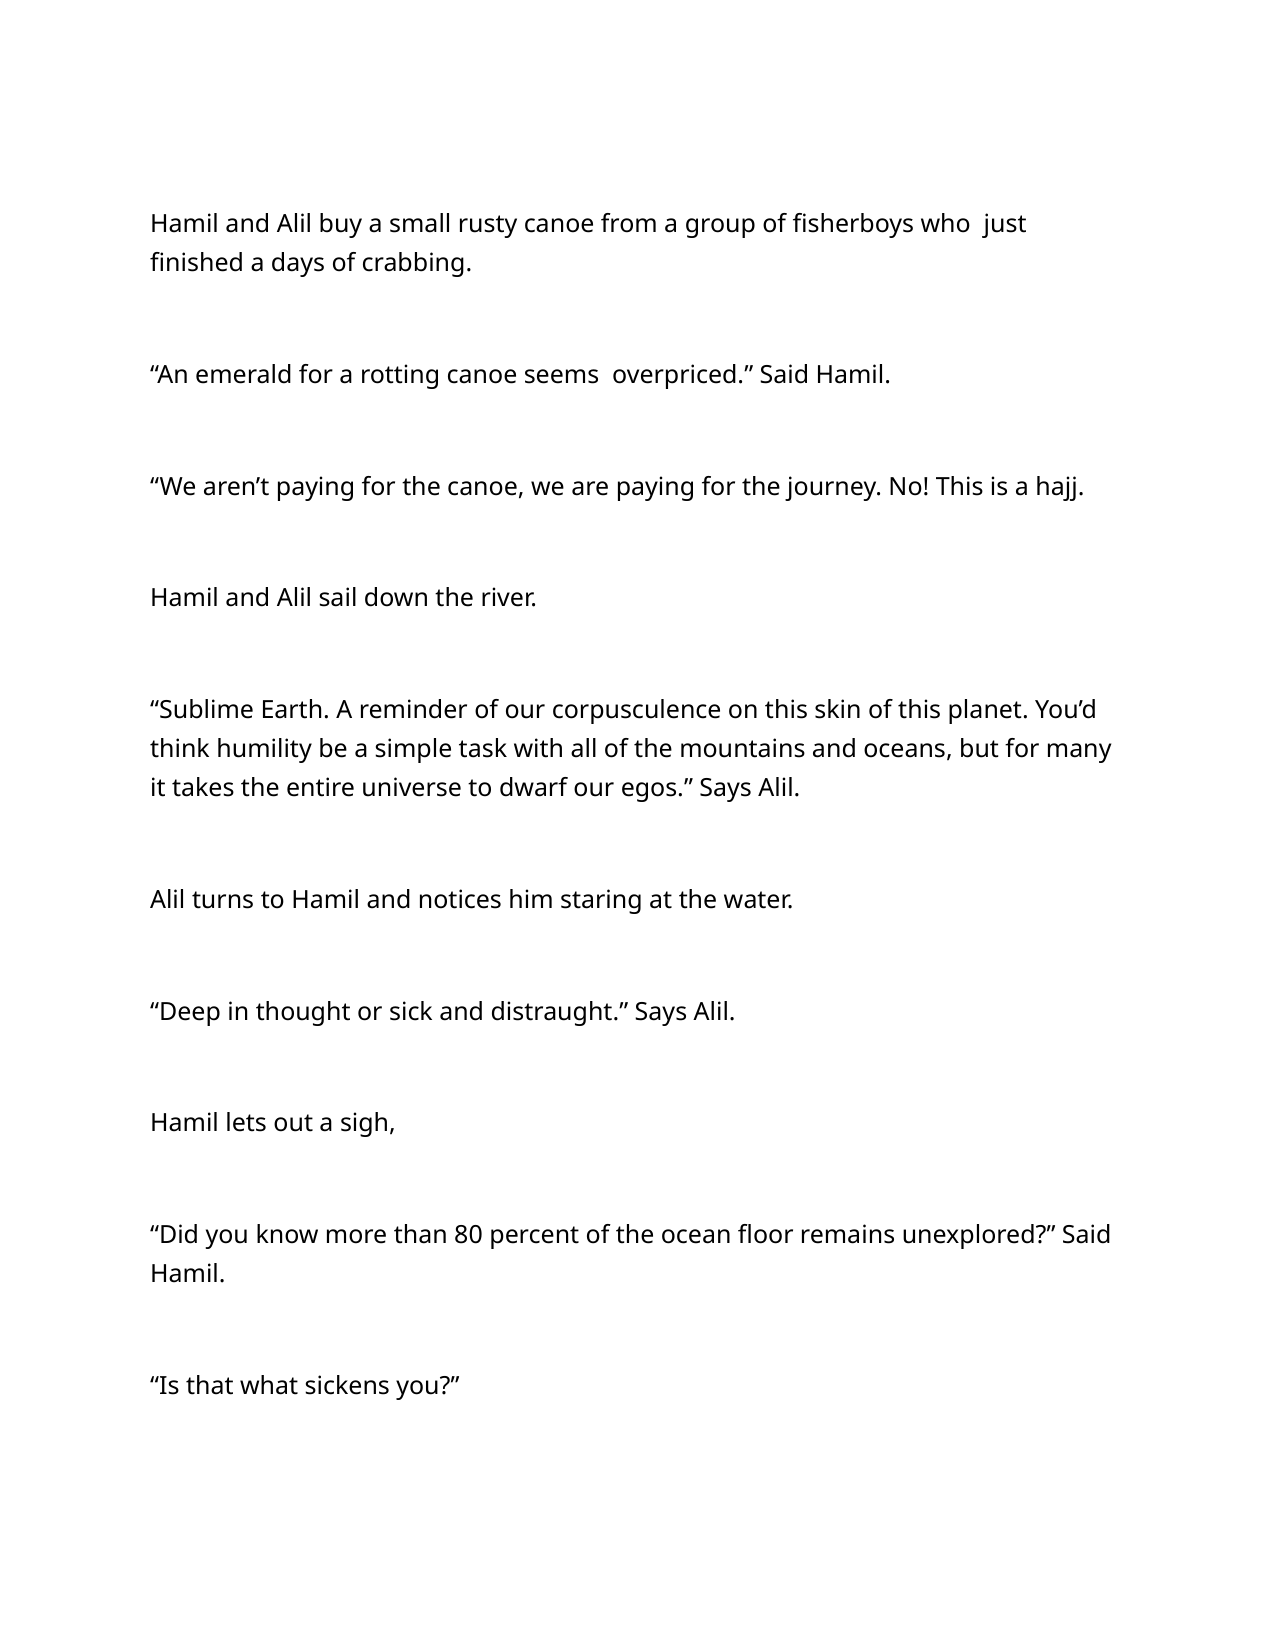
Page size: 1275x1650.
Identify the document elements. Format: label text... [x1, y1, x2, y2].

text “Sublime Earth. A reminder of our corpusculence on this skin of this planet. You’d think humility be a simple task with all of the mountains and oceans, but for many it takes the entire universe to dwarf our egos.” Says Alil. [150, 692, 1125, 804]
text “An emerald for a rotting canoe seems overpriced.” Said Hamil. [150, 357, 1125, 391]
text “We aren’t paying for the canoe, we are paying for the journey. No! This is a hajj. [150, 468, 1125, 502]
text Hamil and Alil sail down the river. [150, 580, 1125, 614]
text “Is that what sickens you?” [150, 1367, 1125, 1402]
text Hamil lets out a sigh, [150, 1105, 1125, 1139]
text “Did you know more than 80 percent of the ocean floor remains unexplored?” Said Hamil. [150, 1217, 1125, 1290]
text Alil turns to Hamil and notices him staring at the water. [150, 882, 1125, 916]
text “Deep in thought or sick and distraught.” Says Alil. [150, 993, 1125, 1027]
text Hamil and Alil buy a small rusty canoe from a group of fisherboys who just finished a days of crabbing. [150, 206, 1125, 279]
